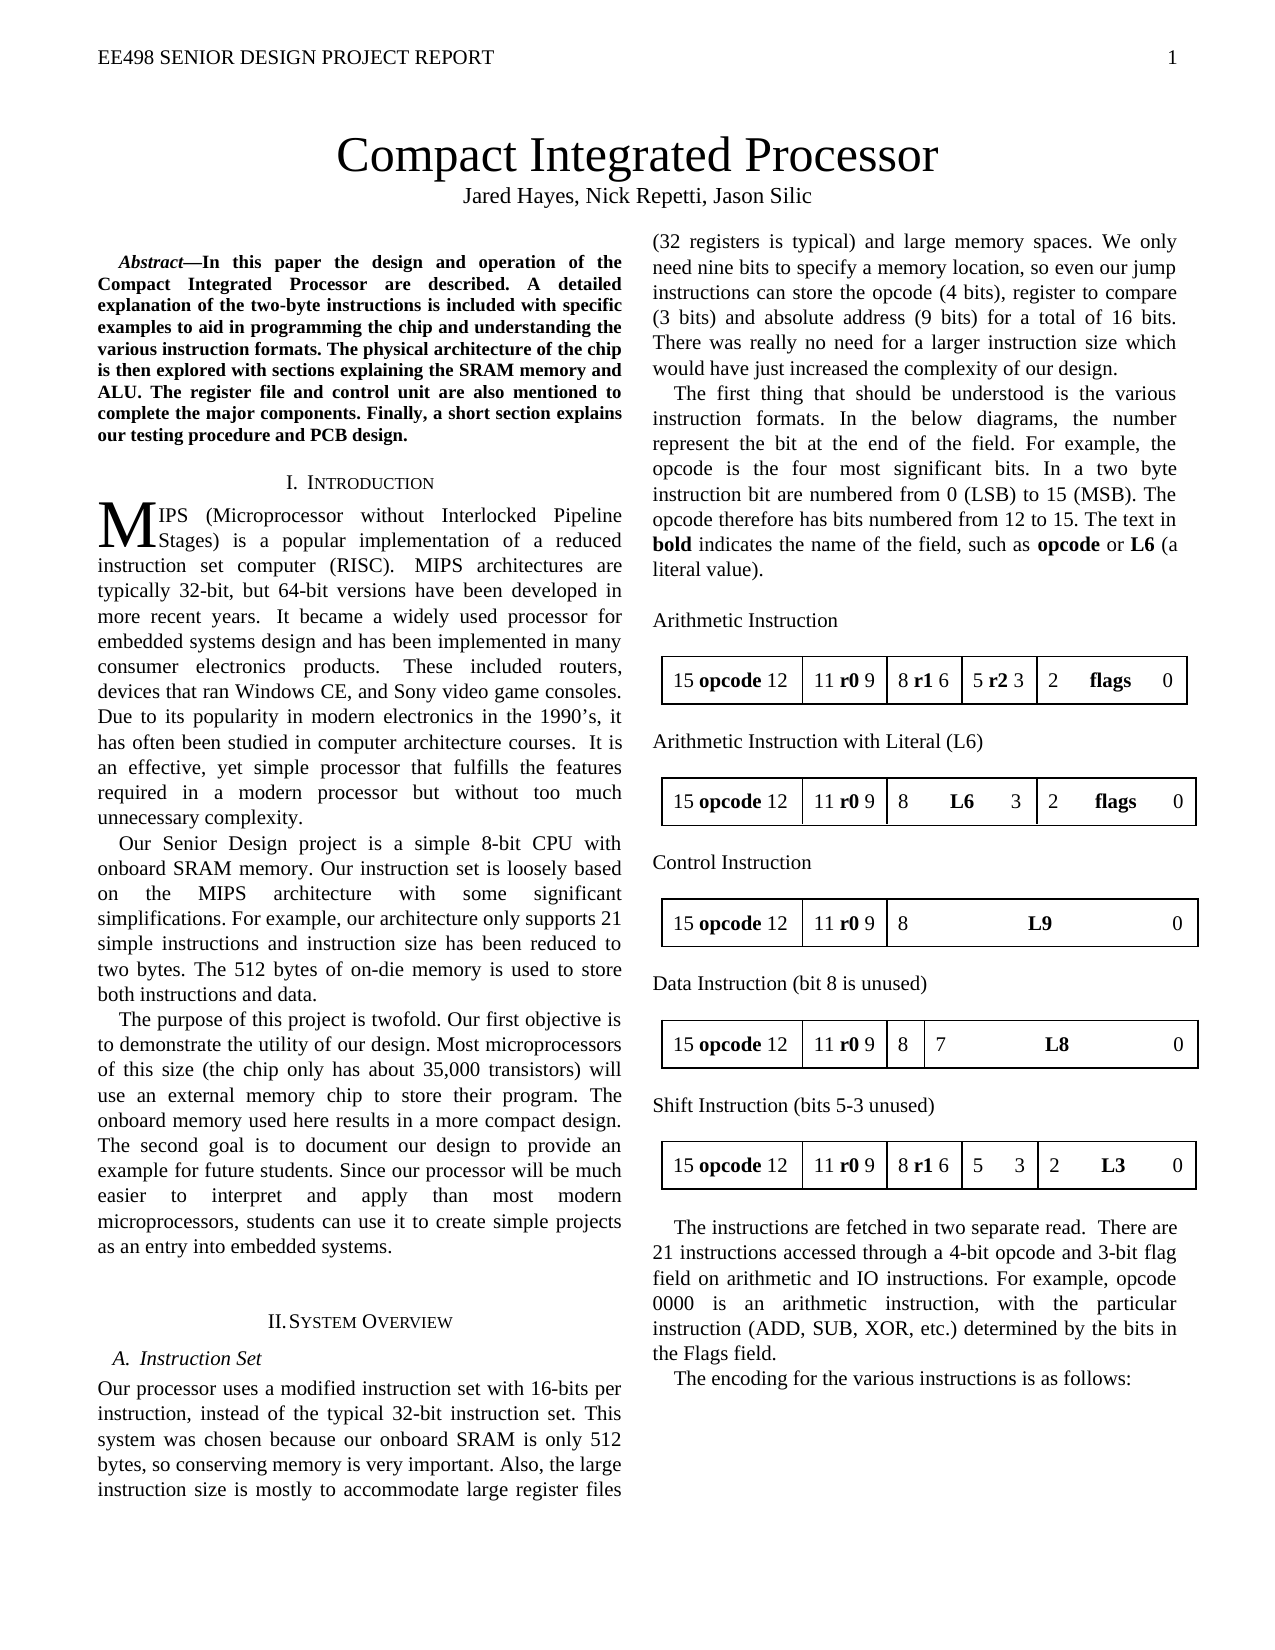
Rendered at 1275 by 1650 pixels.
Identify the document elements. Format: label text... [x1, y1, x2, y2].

text Jared Hayes, Nick Repetti, Jason Silic [150, 182, 1125, 209]
subtitle INTRODUCTION [97, 470, 622, 494]
table_header 2 L3 0 [1039, 1142, 1195, 1188]
table_header 11 r0 9 [803, 657, 886, 703]
table_header 11 r0 9 [803, 1021, 886, 1067]
text Our Senior Design project is a simple 8-bit CPU with onboard SRAM memory. Our instruction set is loosely based on the MIPS architecture with some significant simplifications. For example, our architecture only supports 21 simple instructions and instruction size has been reduced to two bytes. The 512 bytes of on-die memory is used to store both instructions and data. [97, 830, 622, 1006]
table_header 11 r0 9 [803, 1142, 886, 1188]
text The purpose of this project is twofold. Our first objective is to demonstrate the utility of our design. Most microprocessors of this size (the chip only has about 35,000 transistors) will use an external memory chip to store their program. The onboard memory used here results in a more compact design. The second goal is to document our design to provide an example for future students. Since our processor will be much easier to interpret and apply than most modern microprocessors, students can use it to create simple projects as an entry into embedded systems. [97, 1007, 622, 1258]
table_header 8 L9 0 [888, 900, 1197, 946]
table_header 8 [888, 1021, 924, 1067]
table_header 8 r1 6 [888, 1142, 961, 1188]
text Arithmetic Instruction [652, 608, 1177, 632]
text The first thing that should be understood is the various instruction formats. In the below diagrams, the number represent the bit at the end of the field. For example, the opcode is the four most significant bits. In a two byte instruction bit are numbered from 0 (LSB) to 15 (MSB). The opcode therefore has bits numbered from 12 to 15. The text in bold indicates the name of the field, such as opcode or L6 (a literal value). [652, 381, 1177, 581]
text Shift Instruction (bits 5-3 unused) [652, 1093, 1177, 1117]
text Our processor uses a modified instruction set with 16-bits per instruction, instead of the typical 32-bit instruction set. This system was chosen because our onboard SRAM is only 512 bytes, so conserving memory is very important. Also, the large instruction size is mostly to accommodate large register files (32 registers is typical) and large memory spaces. We only need nine bits to specify a memory location, so even our jump instructions can store the opcode (4 bits), register to compare (3 bits) and absolute address (9 bits) for a total of 16 bits. There was really no need for a larger instruction size which would have just increased the complexity of our design. [97, 1376, 622, 1501]
table_header 15 opcode 12 [663, 1021, 802, 1067]
table_header 15 opcode 12 [663, 900, 802, 946]
title Compact Integrated Processor [150, 125, 1125, 182]
table_header 2 flags 0 [1038, 657, 1186, 703]
text Data Instruction (bit 8 is unused) [652, 971, 1177, 995]
table_header 2 flags 0 [1038, 779, 1195, 824]
subtitle Instruction Set [112, 1346, 622, 1370]
text Abstract—In this paper the design and operation of the Compact Integrated Processor are described. A detailed explanation of the two-byte instructions is included with specific examples to aid in programming the chip and understanding the various instruction formats. The physical architecture of the chip is then explored with sections explaining the SRAM memory and ALU. The register file and control unit are also mentioned to complete the major components. Finally, a short section explains our testing procedure and PCB design. [97, 251, 622, 445]
text Control Instruction [652, 850, 1177, 874]
table_header 5 3 [963, 1142, 1037, 1188]
table_header 11 r0 9 [803, 779, 886, 824]
text Our processor uses a modified instruction set with 16-bits per instruction, instead of the typical 32-bit instruction set. This system was chosen because our onboard SRAM is only 512 bytes, so conserving memory is very important. Also, the large instruction size is mostly to accommodate large register files (32 registers is typical) and large memory spaces. We only need nine bits to specify a memory location, so even our jump instructions can store the opcode (4 bits), register to compare (3 bits) and absolute address (9 bits) for a total of 16 bits. There was really no need for a larger instruction size which would have just increased the complexity of our design. [652, 105, 1177, 379]
text Arithmetic Instruction with Literal (L6) [652, 729, 1177, 753]
table_header 15 opcode 12 [663, 779, 802, 824]
table_header 7 L8 0 [925, 1021, 1197, 1067]
table_header 15 opcode 12 [663, 1142, 802, 1188]
table_header 15 opcode 12 [663, 657, 802, 703]
subtitle System Overview [97, 1309, 622, 1333]
table_header 8 L6 3 [888, 779, 1036, 824]
table_header 11 r0 9 [803, 900, 886, 946]
text IPS (Microprocessor without Interlocked Pipeline Stages) is a popular implementation of a reduced instruction set computer (RISC). MIPS architectures are typically 32-bit, but 64-bit versions have been developed in more recent years. It became a widely used processor for embedded systems design and has been implemented in many consumer electronics products. These included routers, devices that ran Windows CE, and Sony video game consoles. Due to its popularity in modern electronics in the 1990’s, it has often been studied in computer architecture courses. It is an effective, yet simple processor that fulfills the features required in a modern processor but without too much unnecessary complexity. [97, 503, 622, 829]
text The encoding for the various instructions is as follows: [652, 1366, 1177, 1390]
table_header 5 r2 3 [963, 657, 1036, 703]
table_header 8 r1 6 [888, 657, 961, 703]
text The instructions are fetched in two separate read. There are 21 instructions accessed through a 4-bit opcode and 3-bit flag field on arithmetic and IO instructions. For example, opcode 0000 is an arithmetic instruction, with the particular instruction (ADD, SUB, XOR, etc.) determined by the bits in the Flags field. [652, 1215, 1177, 1365]
